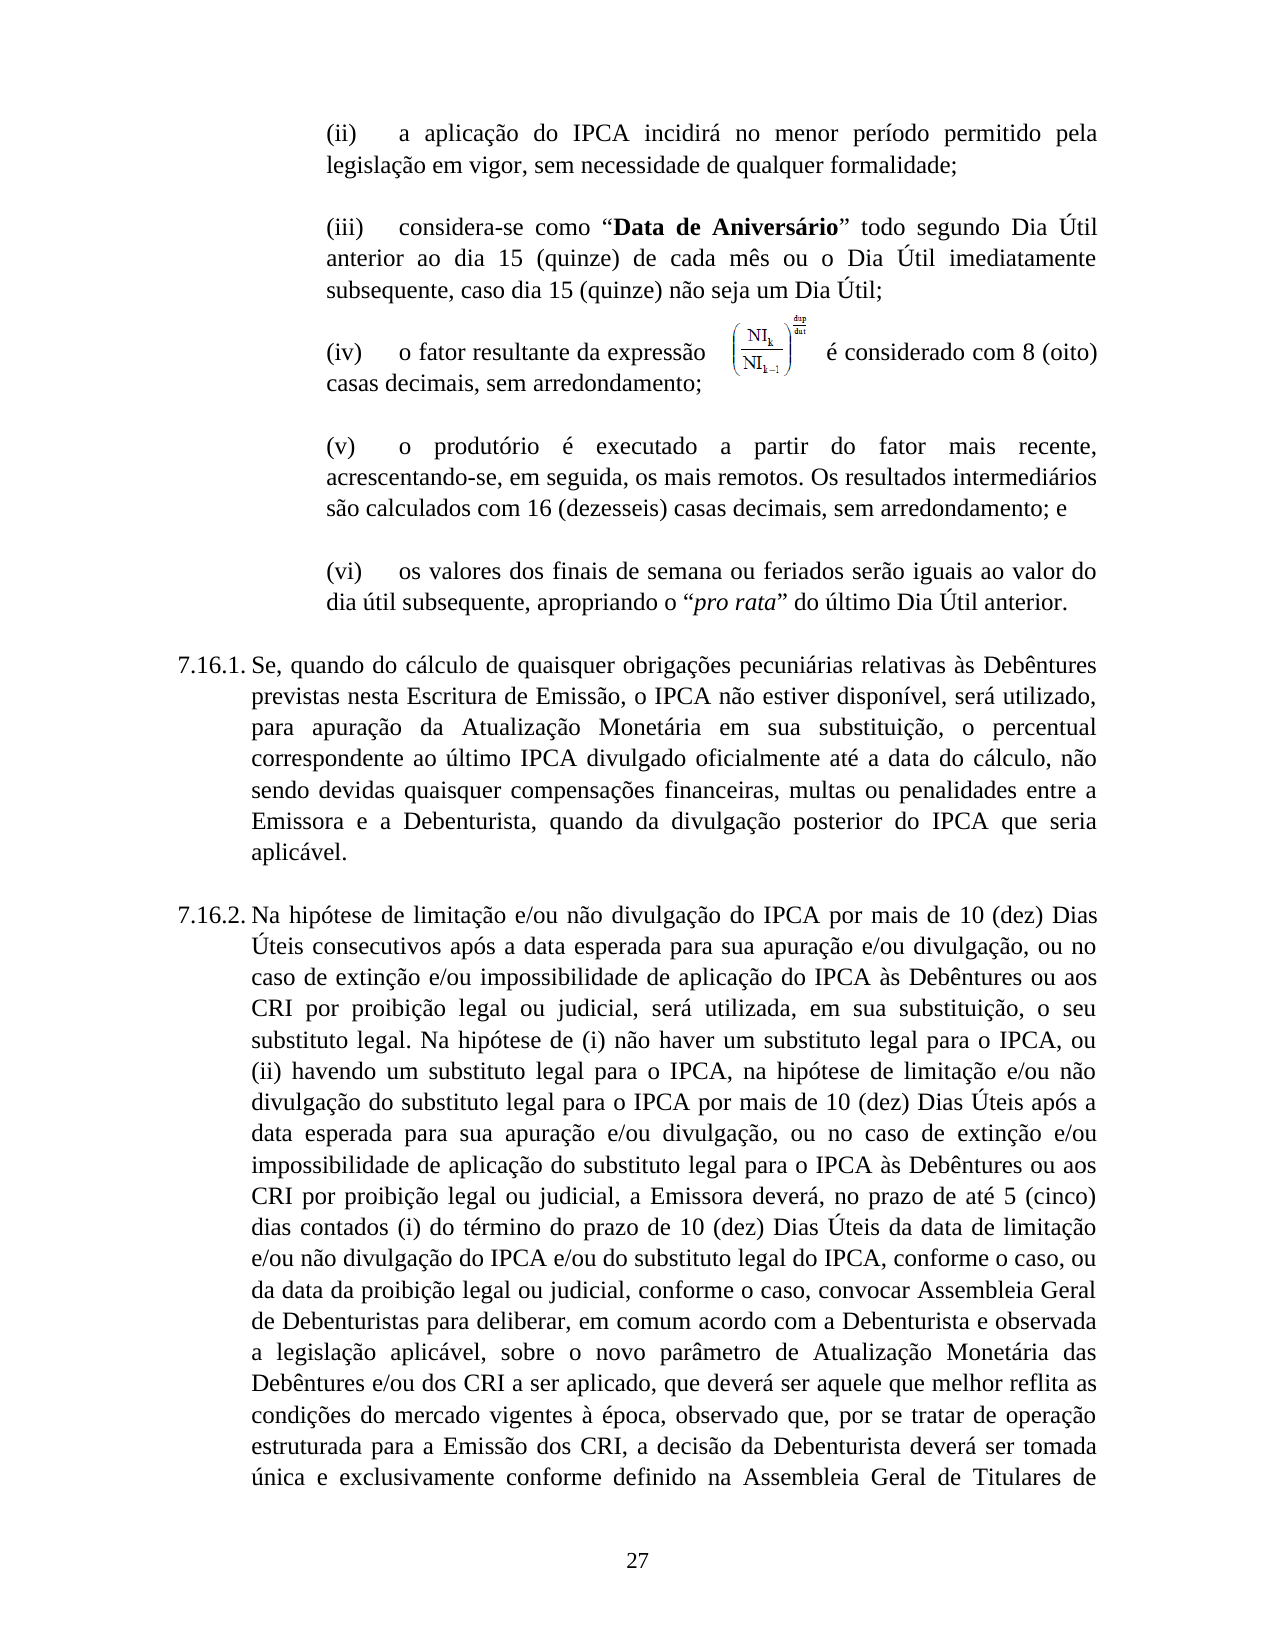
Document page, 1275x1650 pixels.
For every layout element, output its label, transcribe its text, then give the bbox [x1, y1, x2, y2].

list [177, 898, 1098, 1492]
list (iv) o fator resultante da expressão é considerado com 8 (oito) casas decimais, sem arredondamento; [326, 336, 1098, 398]
list Se, quando do cálculo de quaisquer obrigações pecuniárias relativas às Debêntures previstas nesta Escritura de Emissão, o IPCA não estiver disponível, será utilizado, para apuração da Atualização Monetária em sua substituição, o percentual correspondente ao último IPCA divulgado oficialmente até a data do cálculo, não sendo devidas quaisquer compensações financeiras, multas ou penalidades entre a Emissora e a Debenturista, quando da divulgação posterior do IPCA que seria aplicável. [177, 648, 1098, 867]
list (iii) considera-se como “Data de Aniversário” todo segundo Dia Útil anterior ao dia 15 (quinze) de cada mês ou o Dia Útil imediatamente subsequente, caso dia 15 (quinze) não seja um Dia Útil; [326, 211, 1098, 304]
list (vi) os valores dos finais de semana ou feriados serão iguais ao valor do dia útil subsequente, apropriando o “pro rata” do último Dia Útil anterior. [326, 554, 1098, 617]
list (ii) a aplicação do IPCA incidirá no menor período permitido pela legislação em vigor, sem necessidade de qualquer formalidade; [326, 117, 1098, 179]
list (v) o produtório é executado a partir do fator mais recente, acrescentando-se, em seguida, os mais remotos. Os resultados intermediários são calculados com 16 (dezesseis) casas decimais, sem arredondamento; e [326, 429, 1098, 523]
